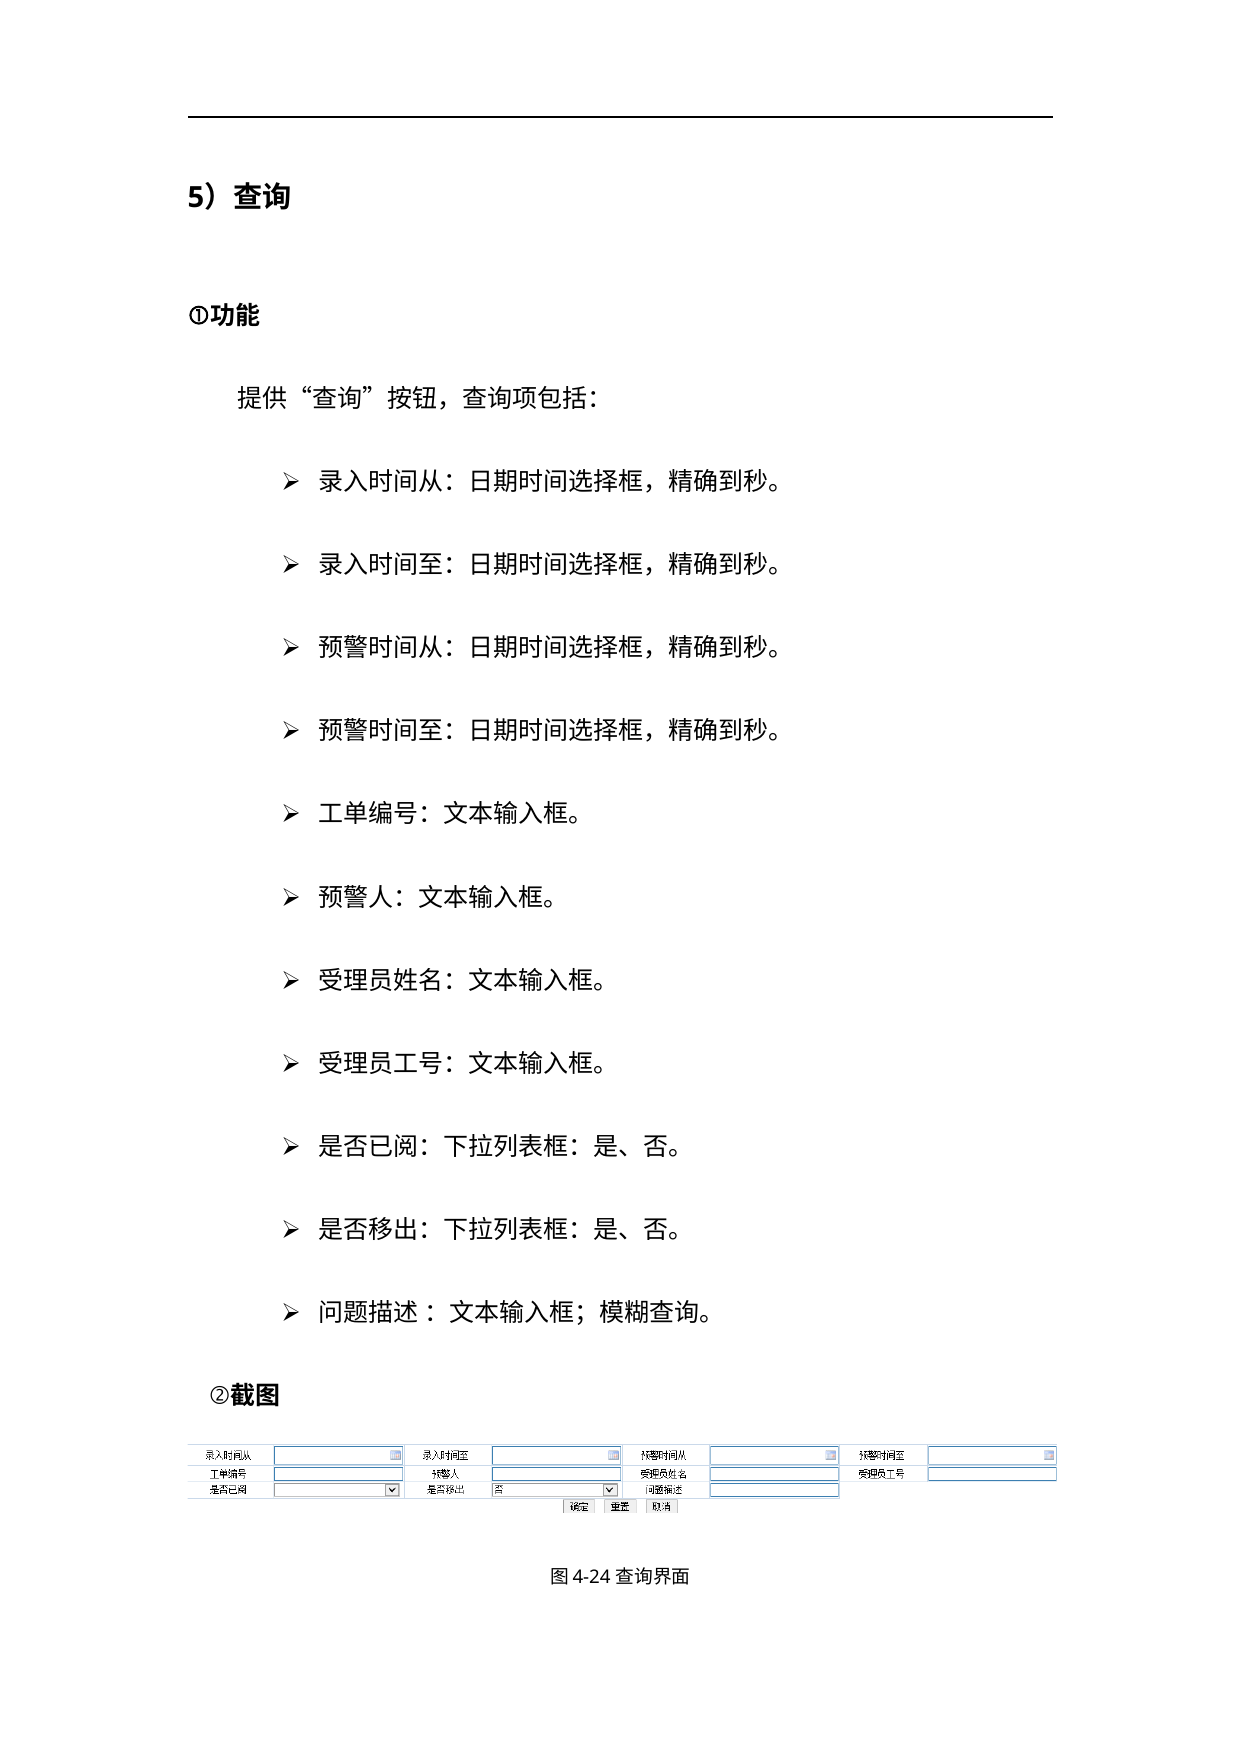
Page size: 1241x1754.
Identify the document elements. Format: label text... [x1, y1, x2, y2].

list 预警人：文本输入框。 [231, 863, 1053, 928]
list 受理员姓名：文本输入框。 [231, 946, 1053, 1011]
list 是否已阅：下拉列表框：是、否。 [231, 1112, 1053, 1177]
text 功能 [187, 281, 1053, 346]
subtitle 5）查询 [187, 162, 1053, 227]
list 受理员工号：文本输入框。 [231, 1029, 1053, 1094]
list 工单编号：文本输入框。 [231, 779, 1053, 844]
list 预警时间至：日期时间选择框，精确到秒。 [231, 696, 1053, 761]
text 提供“查询”按钮，查询项包括： [187, 364, 1053, 429]
text 图4-24 查询界面 [187, 1559, 1053, 1592]
list 是否移出：下拉列表框：是、否。 [231, 1195, 1053, 1260]
text 截图 [187, 1361, 1053, 1426]
list 预警时间从：日期时间选择框，精确到秒。 [231, 613, 1053, 678]
list 录入时间从：日期时间选择框，精确到秒。 [231, 447, 1053, 512]
list 录入时间至：日期时间选择框，精确到秒。 [231, 530, 1053, 595]
list 问题描述 ：文本输入框；模糊查询。 [231, 1278, 1053, 1343]
picture [187, 1444, 1057, 1513]
